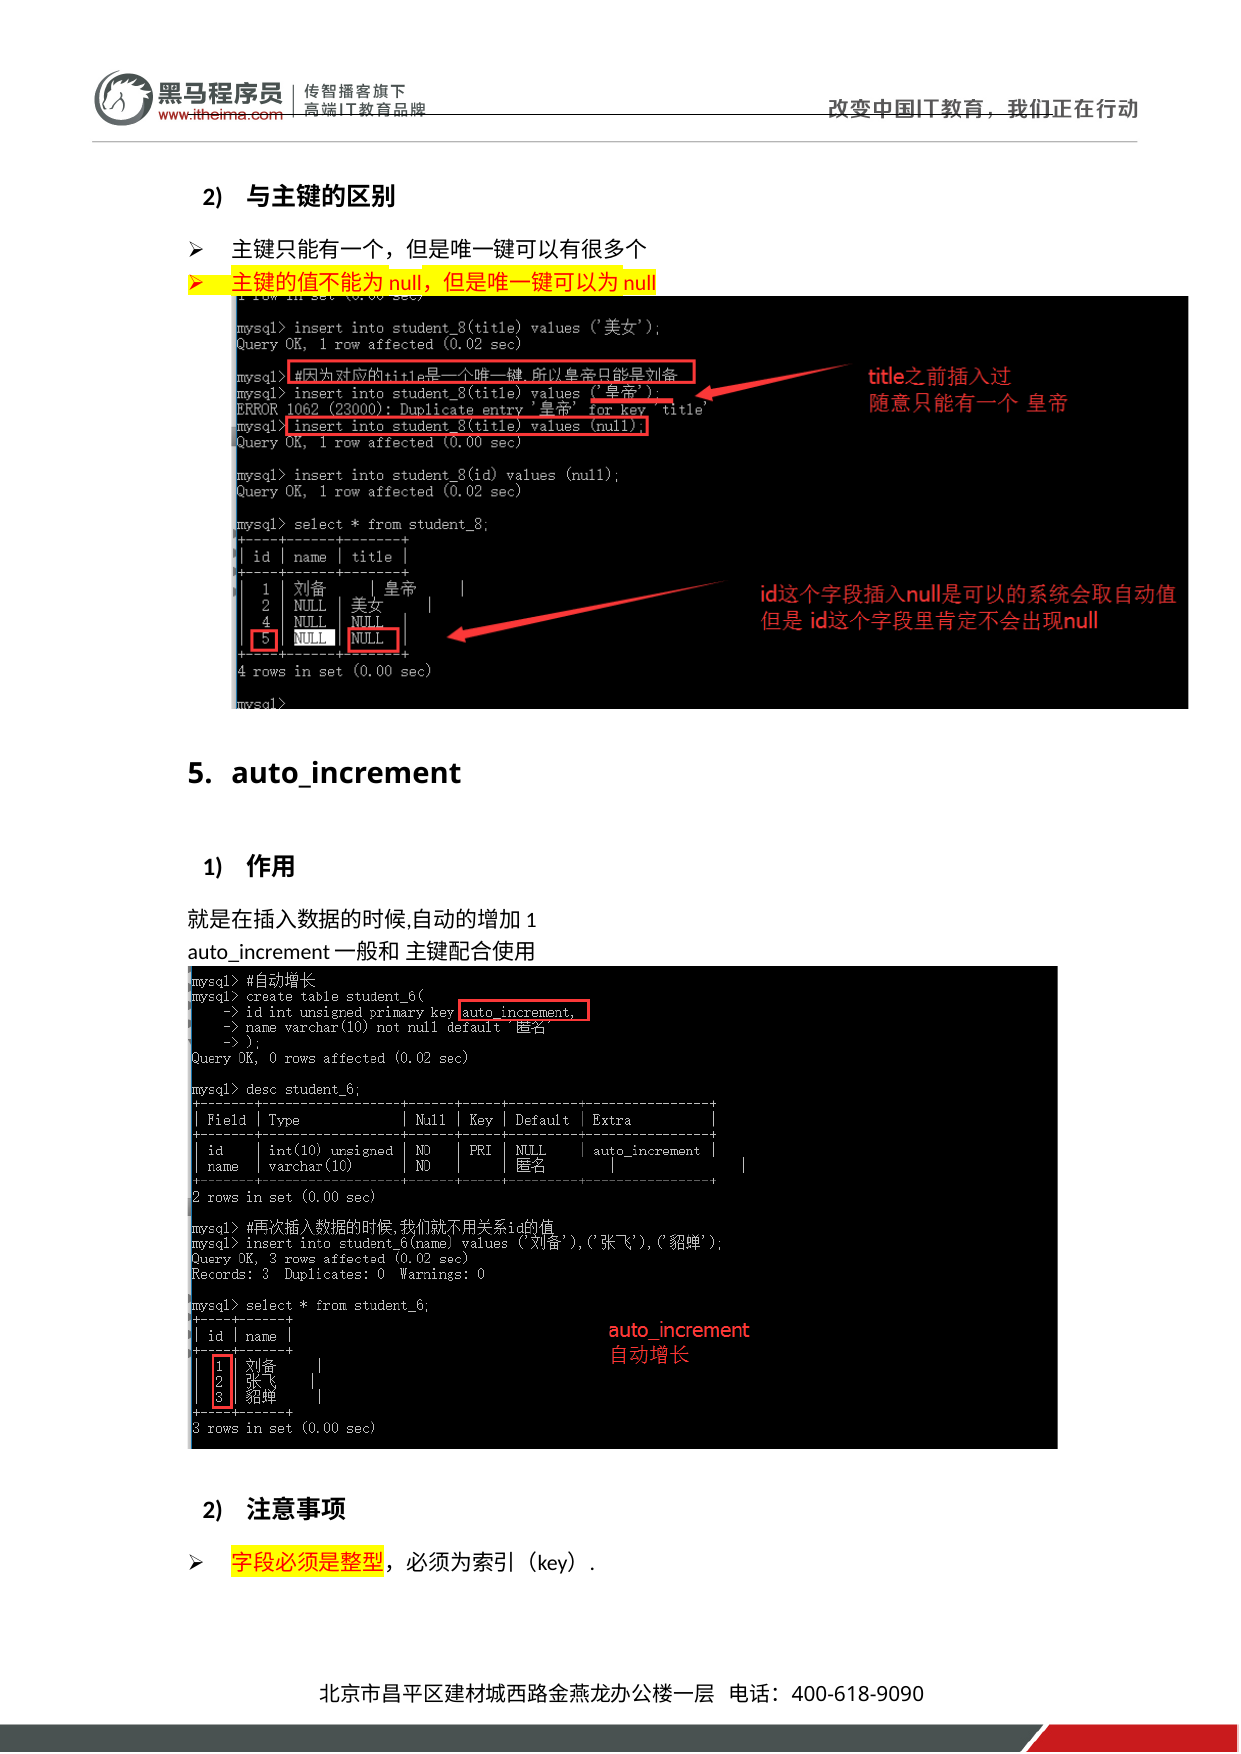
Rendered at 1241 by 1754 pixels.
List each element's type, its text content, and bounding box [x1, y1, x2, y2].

list 字段必须是整型，必须为索引（key）. [187, 1544, 1053, 1577]
subtitle 与主键的区别 [202, 162, 1053, 227]
subtitle 注意事项 [202, 1475, 1053, 1540]
picture [0, 0, 1241, 150]
text 就是在插入数据的时候,自动的增加1 [187, 901, 1053, 934]
subtitle 作用 [202, 832, 1053, 897]
list 主键只能有一个，但是唯一键可以有很多个 [187, 232, 1053, 264]
list 主键的值不能为null，但是唯一键可以为null [187, 264, 1053, 297]
picture [0, 1671, 1239, 1752]
picture [231, 296, 1189, 709]
subtitle auto_increment [187, 740, 1053, 805]
text auto_increment一般和 主键配合使用 [187, 934, 1053, 966]
picture [187, 966, 1058, 1449]
